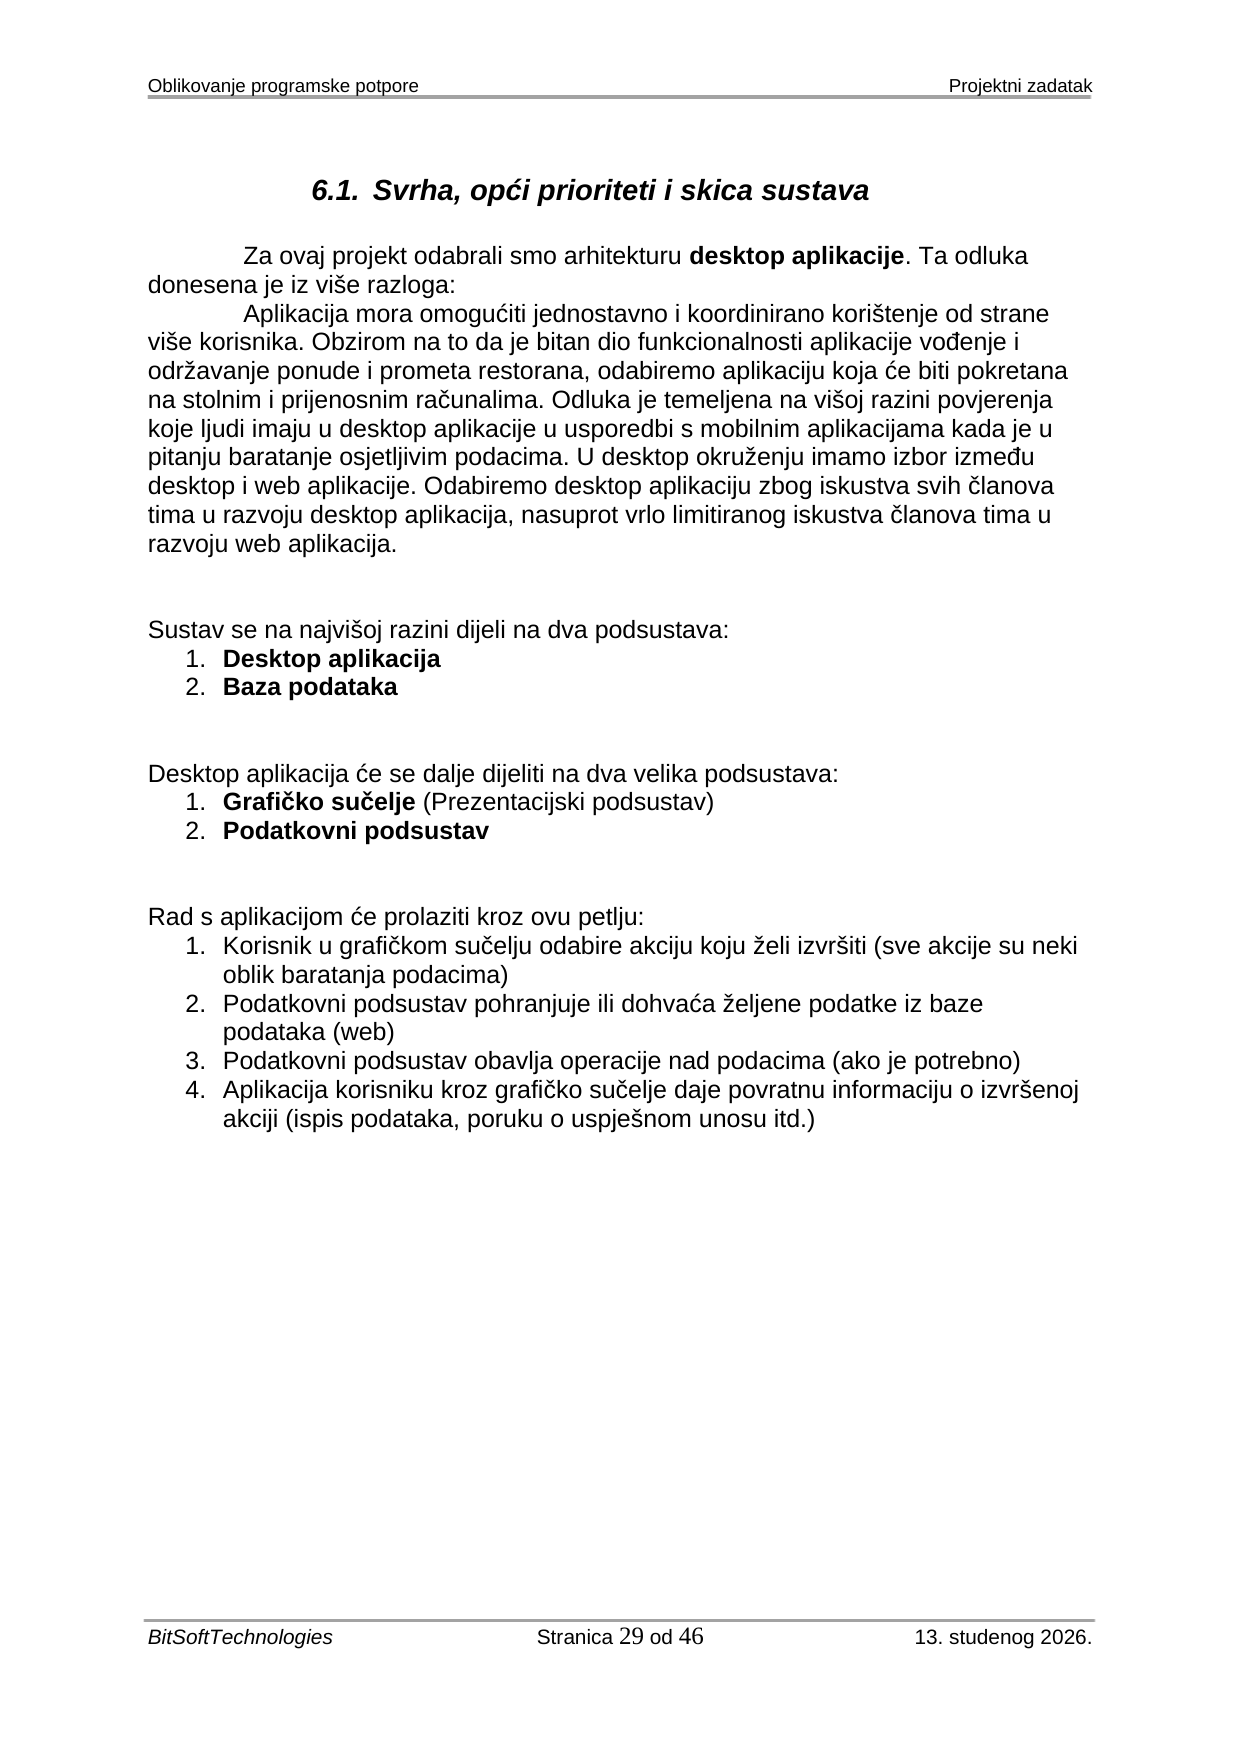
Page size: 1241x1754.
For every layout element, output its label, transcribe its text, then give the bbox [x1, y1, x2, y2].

text Aplikacija mora omogućiti jednostavno i koordinirano korištenje od strane više korisnika. Obzirom na to da je bitan dio funkcionalnosti aplikacije vođenje i održavanje ponude i prometa restorana, odabiremo aplikaciju koja će biti pokretana na stolnim i prijenosnim računalima. Odluka je temeljena na višoj razini povjerenja koje ljudi imaju u desktop aplikacije u usporedbi s mobilnim aplikacijama kada je u pitanju baratanje osjetljivim podacima. U desktop okruženju imamo izbor između desktop i web aplikacije. Odabiremo desktop aplikaciju zbog iskustva svih članova tima u razvoju desktop aplikacija, nasuprot vrlo limitiranog iskustva članova tima u razvoju web aplikacija. [148, 299, 1093, 557]
list Baza podataka [185, 672, 1093, 701]
text Desktop aplikacija će se dalje dijeliti na dva velika podsustava: [148, 759, 1093, 787]
list Podatkovni podsustav [185, 816, 1093, 845]
text Rad s aplikacijom će prolaziti kroz ovu petlju: [148, 902, 1093, 931]
subtitle Svrha, opći prioriteti i skica sustava [252, 173, 1093, 206]
text Za ovaj projekt odabrali smo arhitekturu desktop aplikacije. Ta odluka donesena je iz više razloga: [148, 241, 1093, 299]
list Desktop aplikacija [185, 644, 1093, 672]
text Sustav se na najvišoj razini dijeli na dva podsustava: [148, 615, 1093, 644]
list Aplikacija korisniku kroz grafičko sučelje daje povratnu informaciju o izvršenoj akciji (ispis podataka, poruku o uspješnom unosu itd.) [185, 1075, 1093, 1132]
list Podatkovni podsustav obavlja operacije nad podacima (ako je potrebno) [185, 1046, 1093, 1075]
list Korisnik u grafičkom sučelju odabire akciju koju želi izvršiti (sve akcije su neki oblik baratanja podacima) [185, 931, 1093, 989]
list Grafičko sučelje (Prezentacijski podsustav) [185, 787, 1093, 816]
list Podatkovni podsustav pohranjuje ili dohvaća željene podatke iz baze podataka (web) [185, 989, 1093, 1046]
picture [147, 95, 1092, 99]
